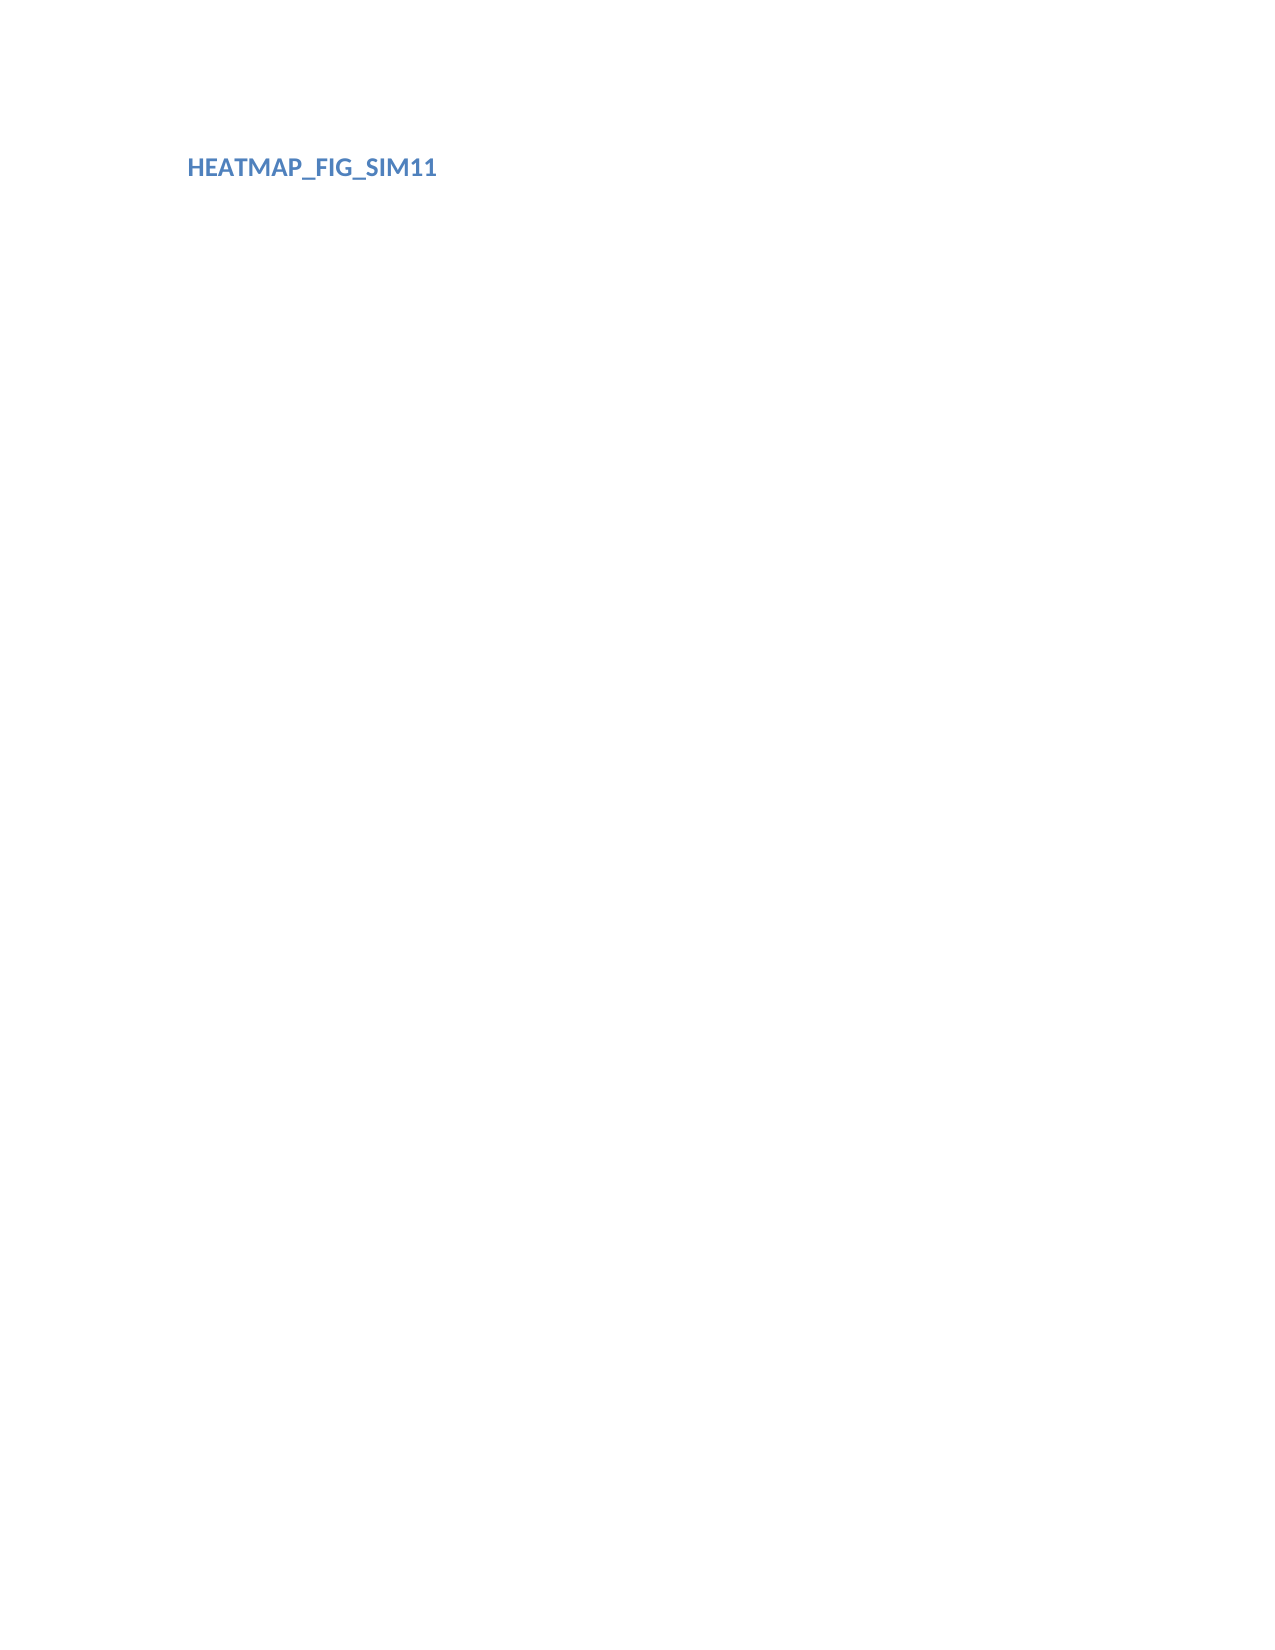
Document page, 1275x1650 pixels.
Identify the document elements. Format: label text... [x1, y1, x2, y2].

subtitle HEATMAP_FIG_SIM11 [187, 150, 1087, 183]
